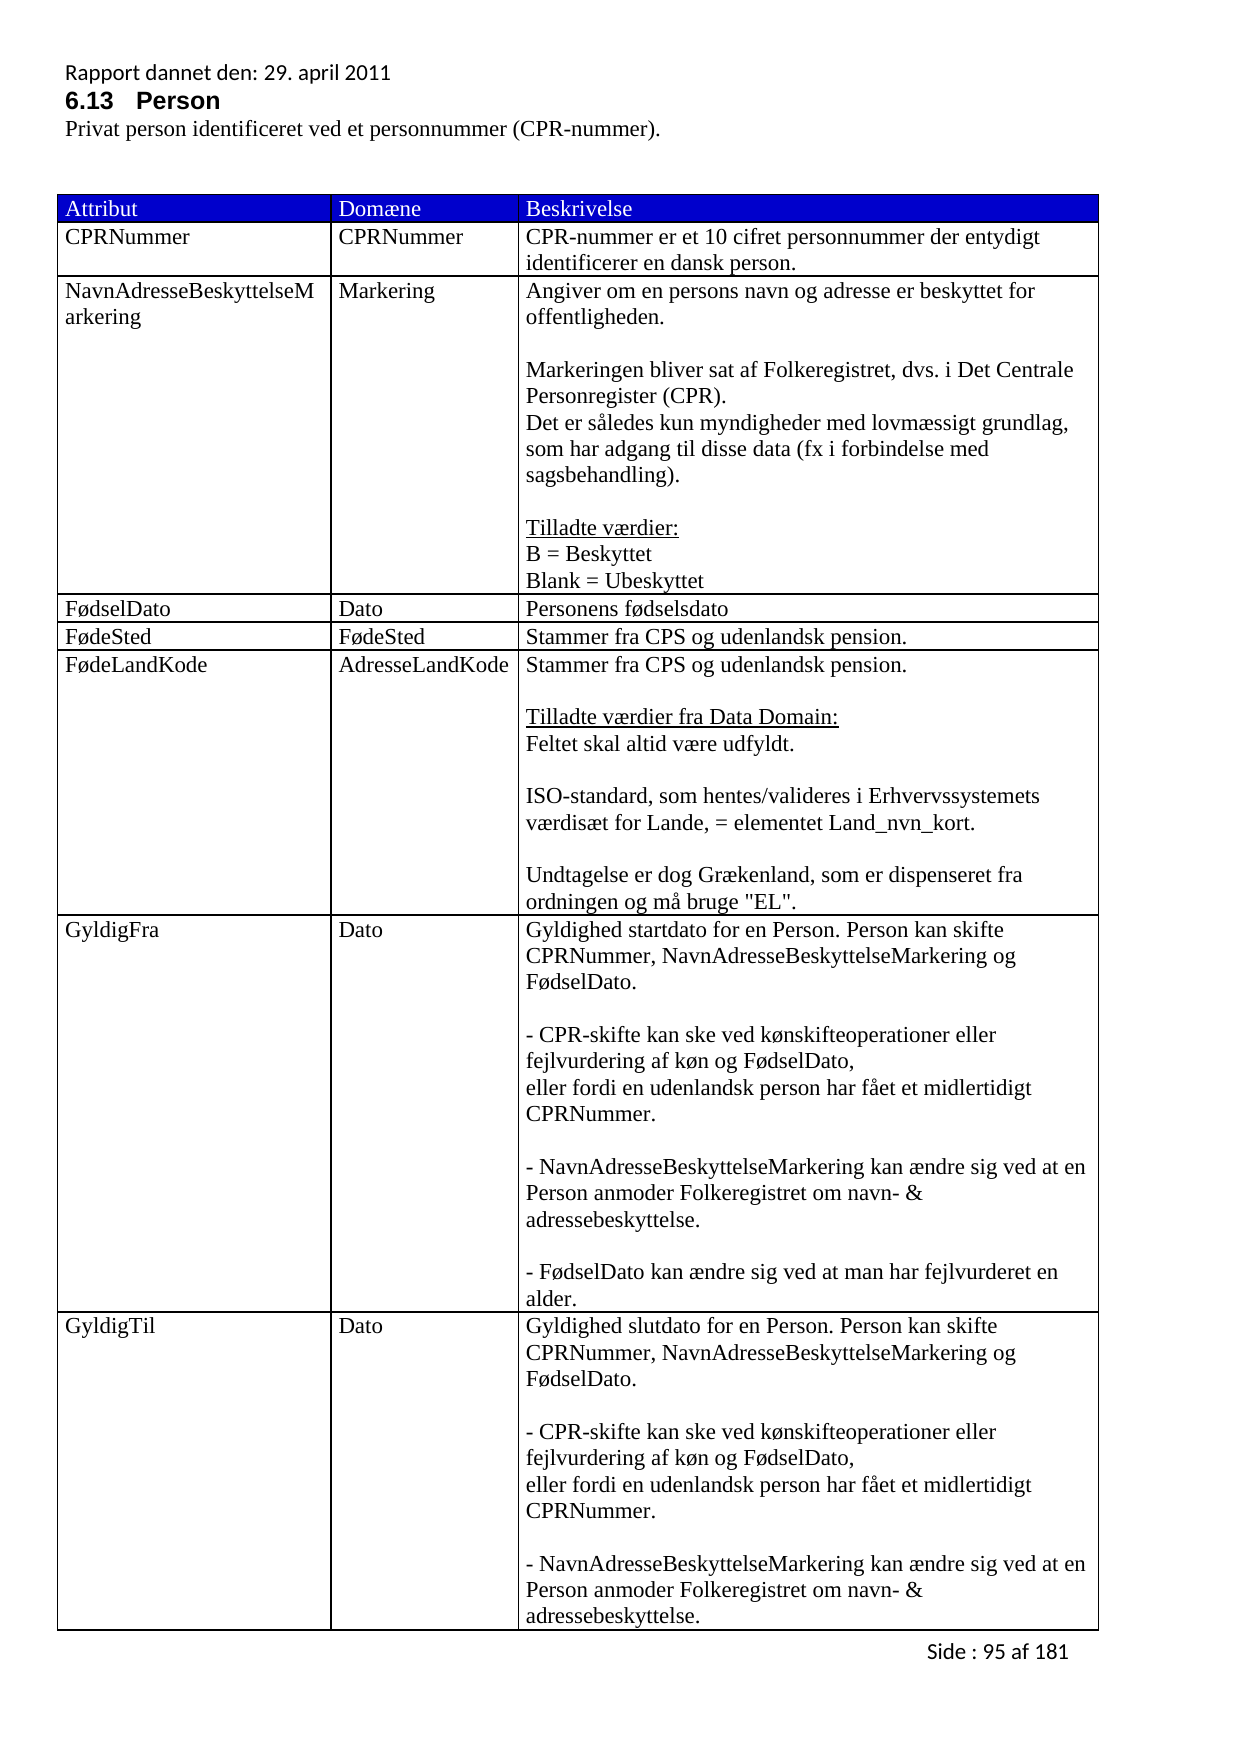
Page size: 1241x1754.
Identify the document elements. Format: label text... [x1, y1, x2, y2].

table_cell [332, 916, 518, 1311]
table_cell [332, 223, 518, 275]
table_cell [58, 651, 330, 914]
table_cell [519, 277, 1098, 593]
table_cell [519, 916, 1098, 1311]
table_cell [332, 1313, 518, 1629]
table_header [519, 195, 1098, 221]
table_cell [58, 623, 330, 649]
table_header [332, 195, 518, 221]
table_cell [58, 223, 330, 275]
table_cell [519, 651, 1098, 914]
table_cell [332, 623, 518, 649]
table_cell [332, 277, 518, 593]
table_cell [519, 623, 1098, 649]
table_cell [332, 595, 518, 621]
text Privat person identificeret ved et personnummer (CPR-nummer). [65, 115, 1181, 141]
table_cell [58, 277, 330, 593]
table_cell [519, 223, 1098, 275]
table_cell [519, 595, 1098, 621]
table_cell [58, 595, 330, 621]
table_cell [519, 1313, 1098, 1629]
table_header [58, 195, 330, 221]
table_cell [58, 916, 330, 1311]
subtitle Person [65, 86, 1181, 115]
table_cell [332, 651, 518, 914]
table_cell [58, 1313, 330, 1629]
